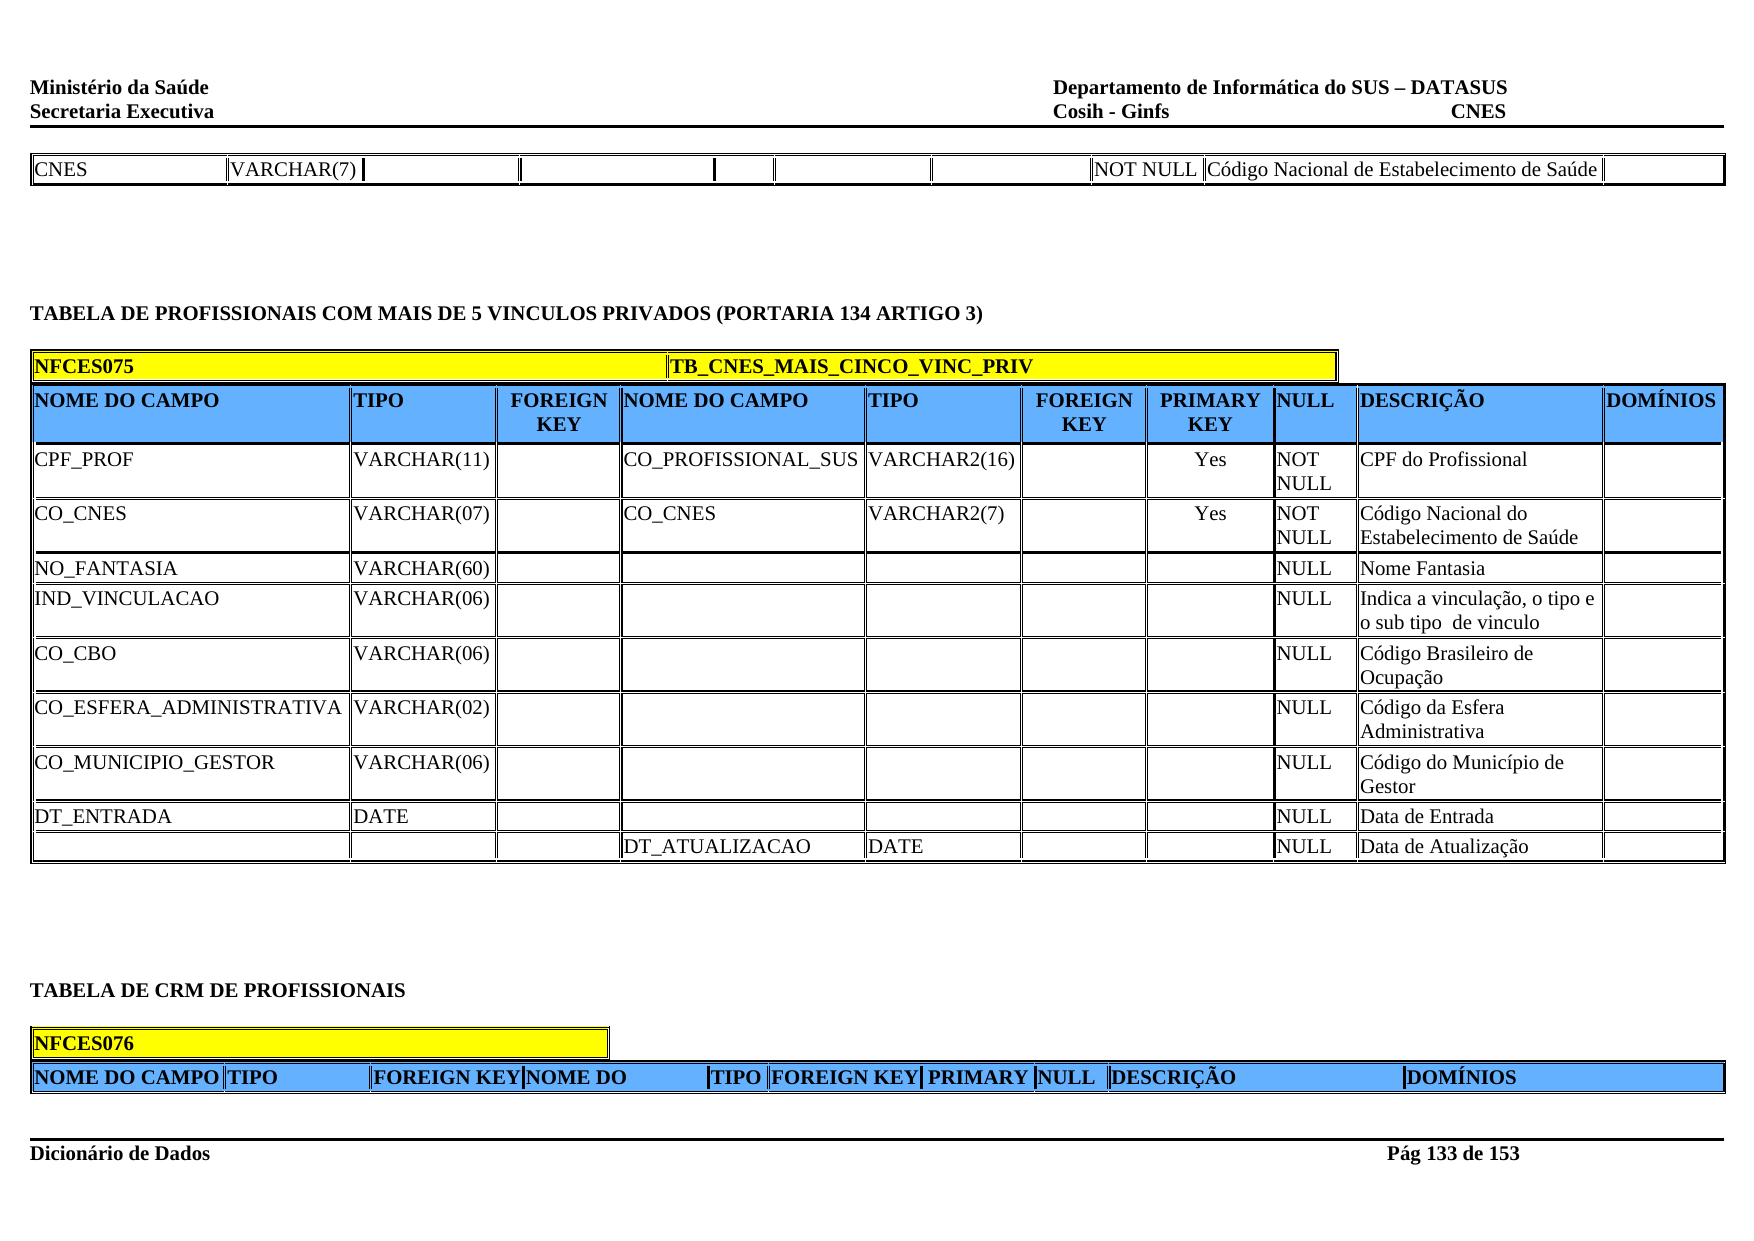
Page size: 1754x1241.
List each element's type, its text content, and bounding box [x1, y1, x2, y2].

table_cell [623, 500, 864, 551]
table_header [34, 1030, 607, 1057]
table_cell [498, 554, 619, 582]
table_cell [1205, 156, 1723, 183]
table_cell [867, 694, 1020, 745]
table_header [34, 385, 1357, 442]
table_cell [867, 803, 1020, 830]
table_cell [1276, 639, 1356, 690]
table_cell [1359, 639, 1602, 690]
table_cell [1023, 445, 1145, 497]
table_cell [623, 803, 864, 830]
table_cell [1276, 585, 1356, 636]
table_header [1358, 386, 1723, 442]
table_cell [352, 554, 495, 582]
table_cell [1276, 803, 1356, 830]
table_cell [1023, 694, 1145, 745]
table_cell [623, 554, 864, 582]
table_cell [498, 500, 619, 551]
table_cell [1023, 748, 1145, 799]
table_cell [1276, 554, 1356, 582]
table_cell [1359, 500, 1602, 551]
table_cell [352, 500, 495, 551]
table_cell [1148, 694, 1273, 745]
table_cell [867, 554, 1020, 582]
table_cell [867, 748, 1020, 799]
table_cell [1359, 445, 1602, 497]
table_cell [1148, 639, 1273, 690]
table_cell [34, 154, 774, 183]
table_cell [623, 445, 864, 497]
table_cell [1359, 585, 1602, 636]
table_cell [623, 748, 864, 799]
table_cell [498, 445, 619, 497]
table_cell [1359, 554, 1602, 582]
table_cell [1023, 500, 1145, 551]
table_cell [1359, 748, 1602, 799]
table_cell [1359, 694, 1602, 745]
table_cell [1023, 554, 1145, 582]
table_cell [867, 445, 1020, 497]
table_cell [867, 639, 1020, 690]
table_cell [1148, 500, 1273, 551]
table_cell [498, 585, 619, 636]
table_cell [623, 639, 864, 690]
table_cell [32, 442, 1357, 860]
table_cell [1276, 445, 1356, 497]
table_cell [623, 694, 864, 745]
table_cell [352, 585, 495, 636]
text TABELA DE CRM DE PROFISSIONAIS [29, 978, 1724, 1002]
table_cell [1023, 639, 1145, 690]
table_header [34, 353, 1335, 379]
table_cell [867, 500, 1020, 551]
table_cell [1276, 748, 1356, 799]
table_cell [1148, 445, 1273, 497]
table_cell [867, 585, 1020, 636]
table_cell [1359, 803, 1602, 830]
text TABELA DE PROFISSIONAIS COM MAIS DE 5 VINCULOS PRIVADOS (PORTARIA 134 ARTIGO 3) [29, 301, 1724, 325]
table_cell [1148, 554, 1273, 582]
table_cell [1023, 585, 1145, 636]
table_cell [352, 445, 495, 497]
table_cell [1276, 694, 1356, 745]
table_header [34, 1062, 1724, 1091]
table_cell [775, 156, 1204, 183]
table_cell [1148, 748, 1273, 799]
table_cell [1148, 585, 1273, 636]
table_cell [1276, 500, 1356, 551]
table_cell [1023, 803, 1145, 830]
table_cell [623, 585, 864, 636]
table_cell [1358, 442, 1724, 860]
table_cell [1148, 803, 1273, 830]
